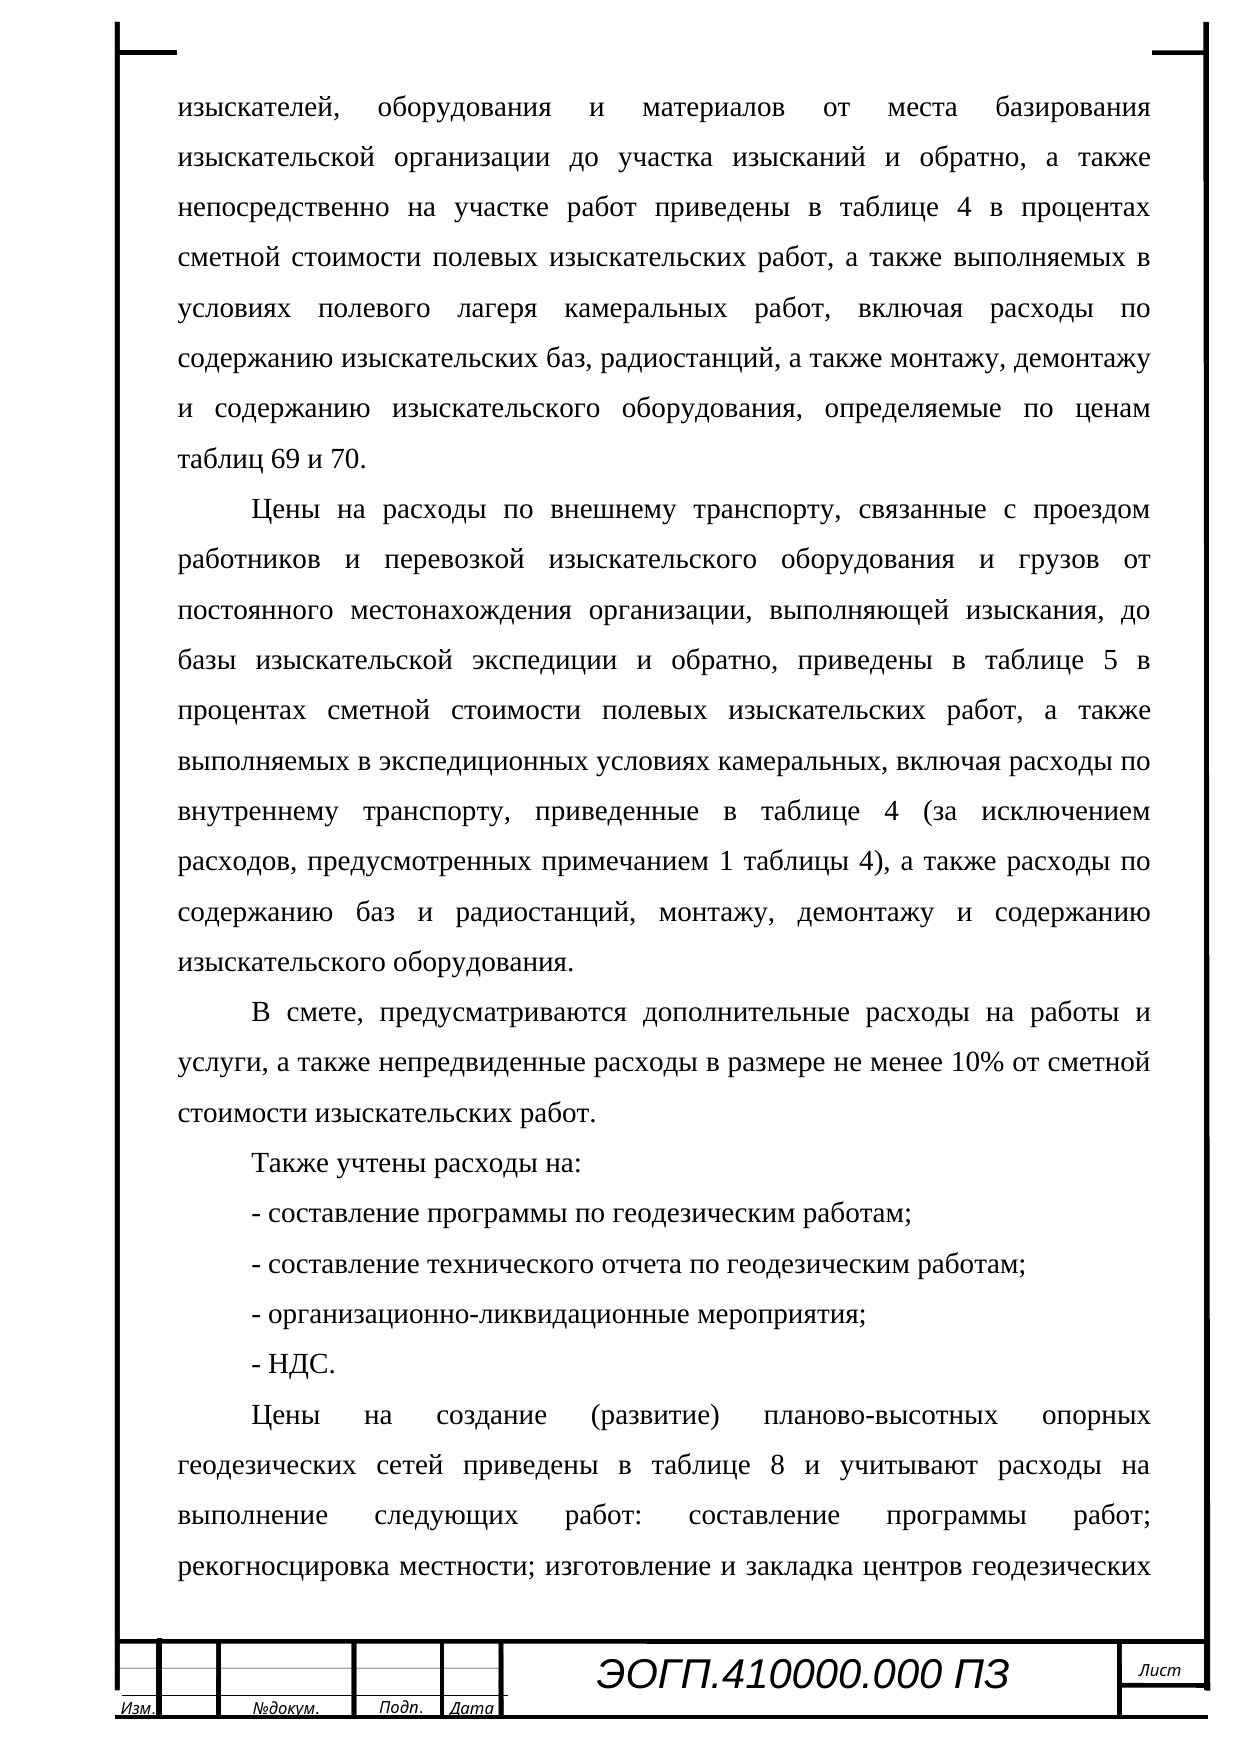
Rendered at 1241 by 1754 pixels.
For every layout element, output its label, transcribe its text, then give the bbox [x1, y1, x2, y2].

text - составление программы по геодезическим работам; [177, 1196, 1152, 1229]
text Цены на расходы по внешнему транспорту, связанные с проездом работников и перевозкой изыскательского оборудования и грузов от постоянного местонахождения организации, выполняющей изыскания, до базы изыскательской экспедиции и обратно, приведены в таблице 5 в процентах сметной стоимости полевых изыскательских работ, а также выполняемых в экспедиционных условиях камеральных, включая расходы по внутреннему транспорту, приведенные в таблице 4 (за исключением расходов, предусмотренных примечанием 1 таблицы 4), а также расходы по содержанию баз и радиостанций, монтажу, демонтажу и содержанию изыскательского оборудования. [177, 491, 1152, 977]
text - НДС. [177, 1346, 1152, 1380]
text - организационно-ликвидационные мероприятия; [177, 1296, 1152, 1330]
text Также учтены расходы на: [177, 1145, 1152, 1179]
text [177, 1397, 1152, 1581]
text - составление технического отчета по геодезическим работам; [177, 1246, 1152, 1279]
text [177, 89, 1152, 474]
text В смете, предусматриваются дополнительные расходы на работы и услуги, а также непредвиденные расходы в размере не менее 10% от сметной стоимости изыскательских работ. [177, 994, 1152, 1128]
